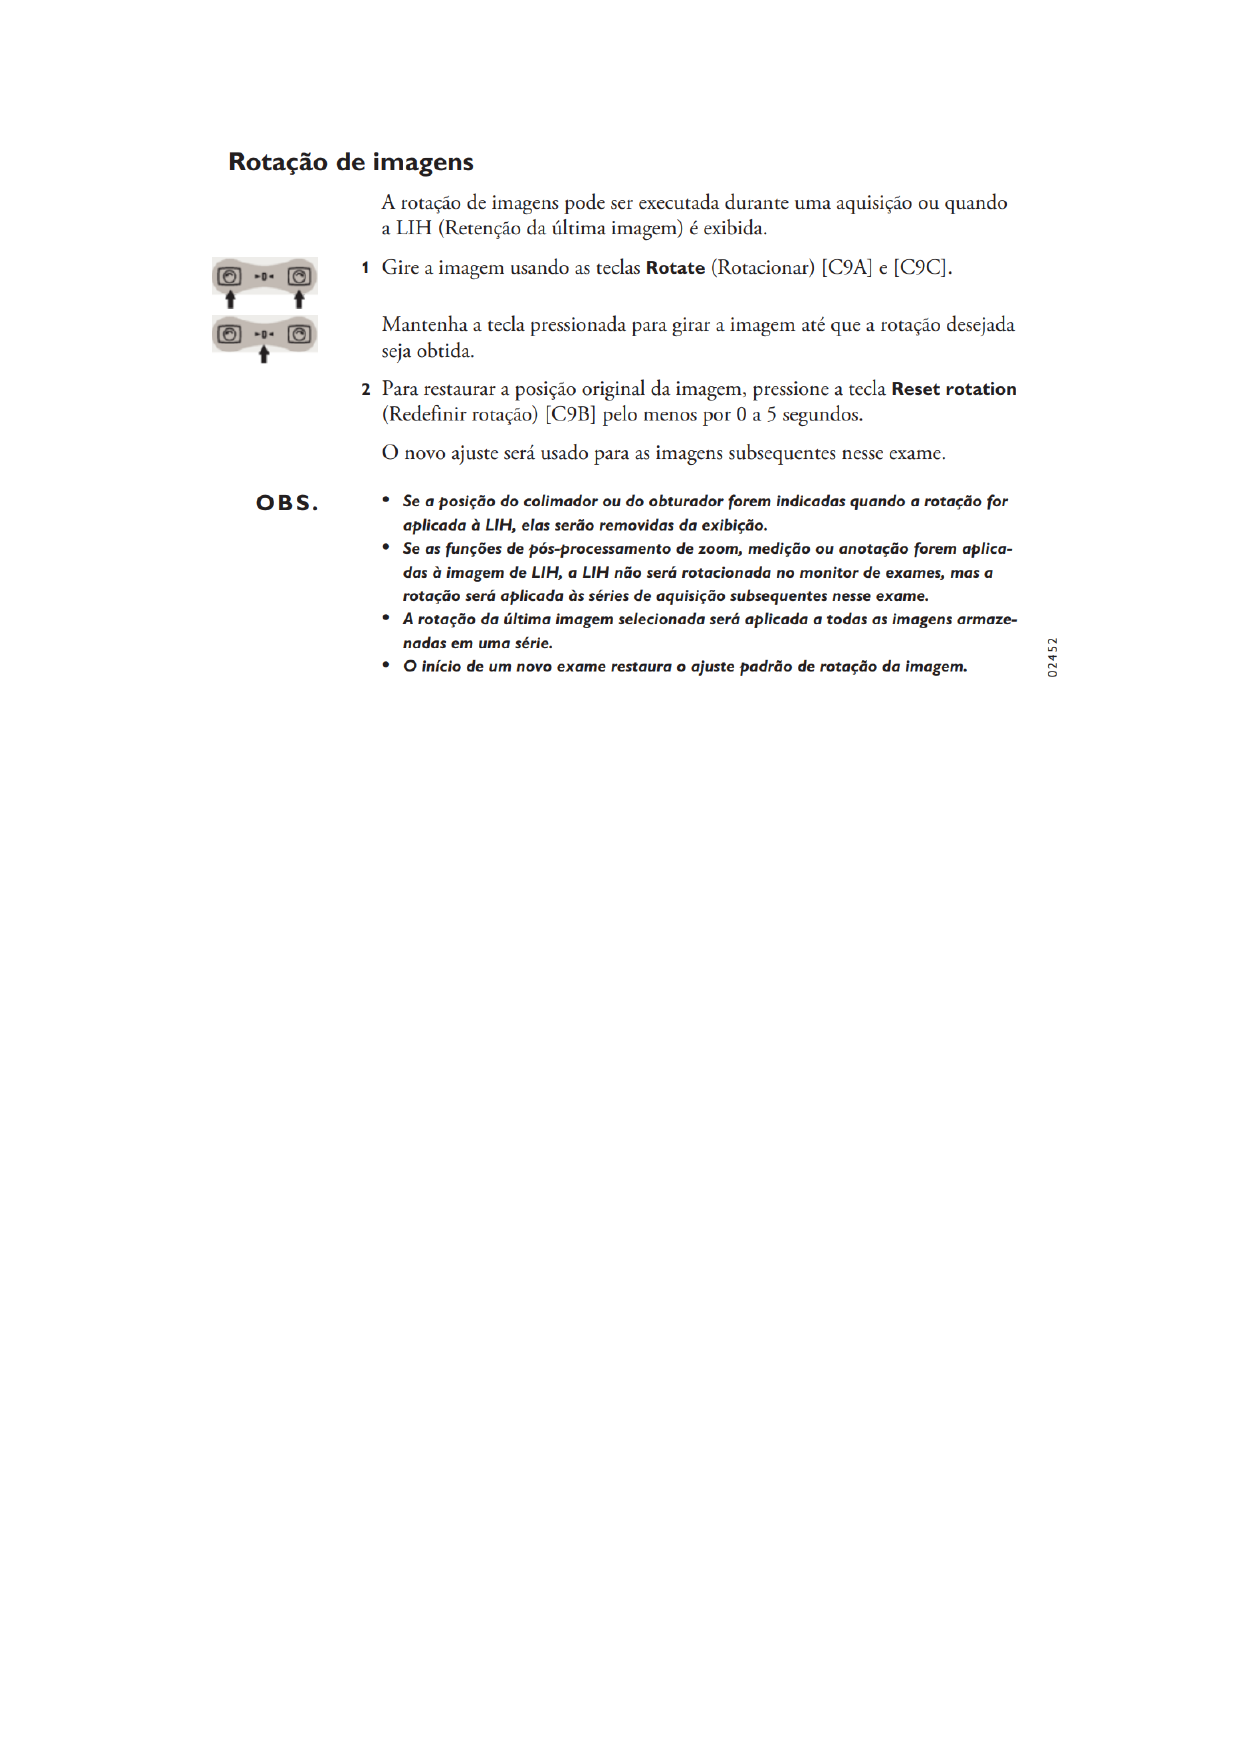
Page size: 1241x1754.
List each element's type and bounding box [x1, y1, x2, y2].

picture [208, 147, 1062, 684]
